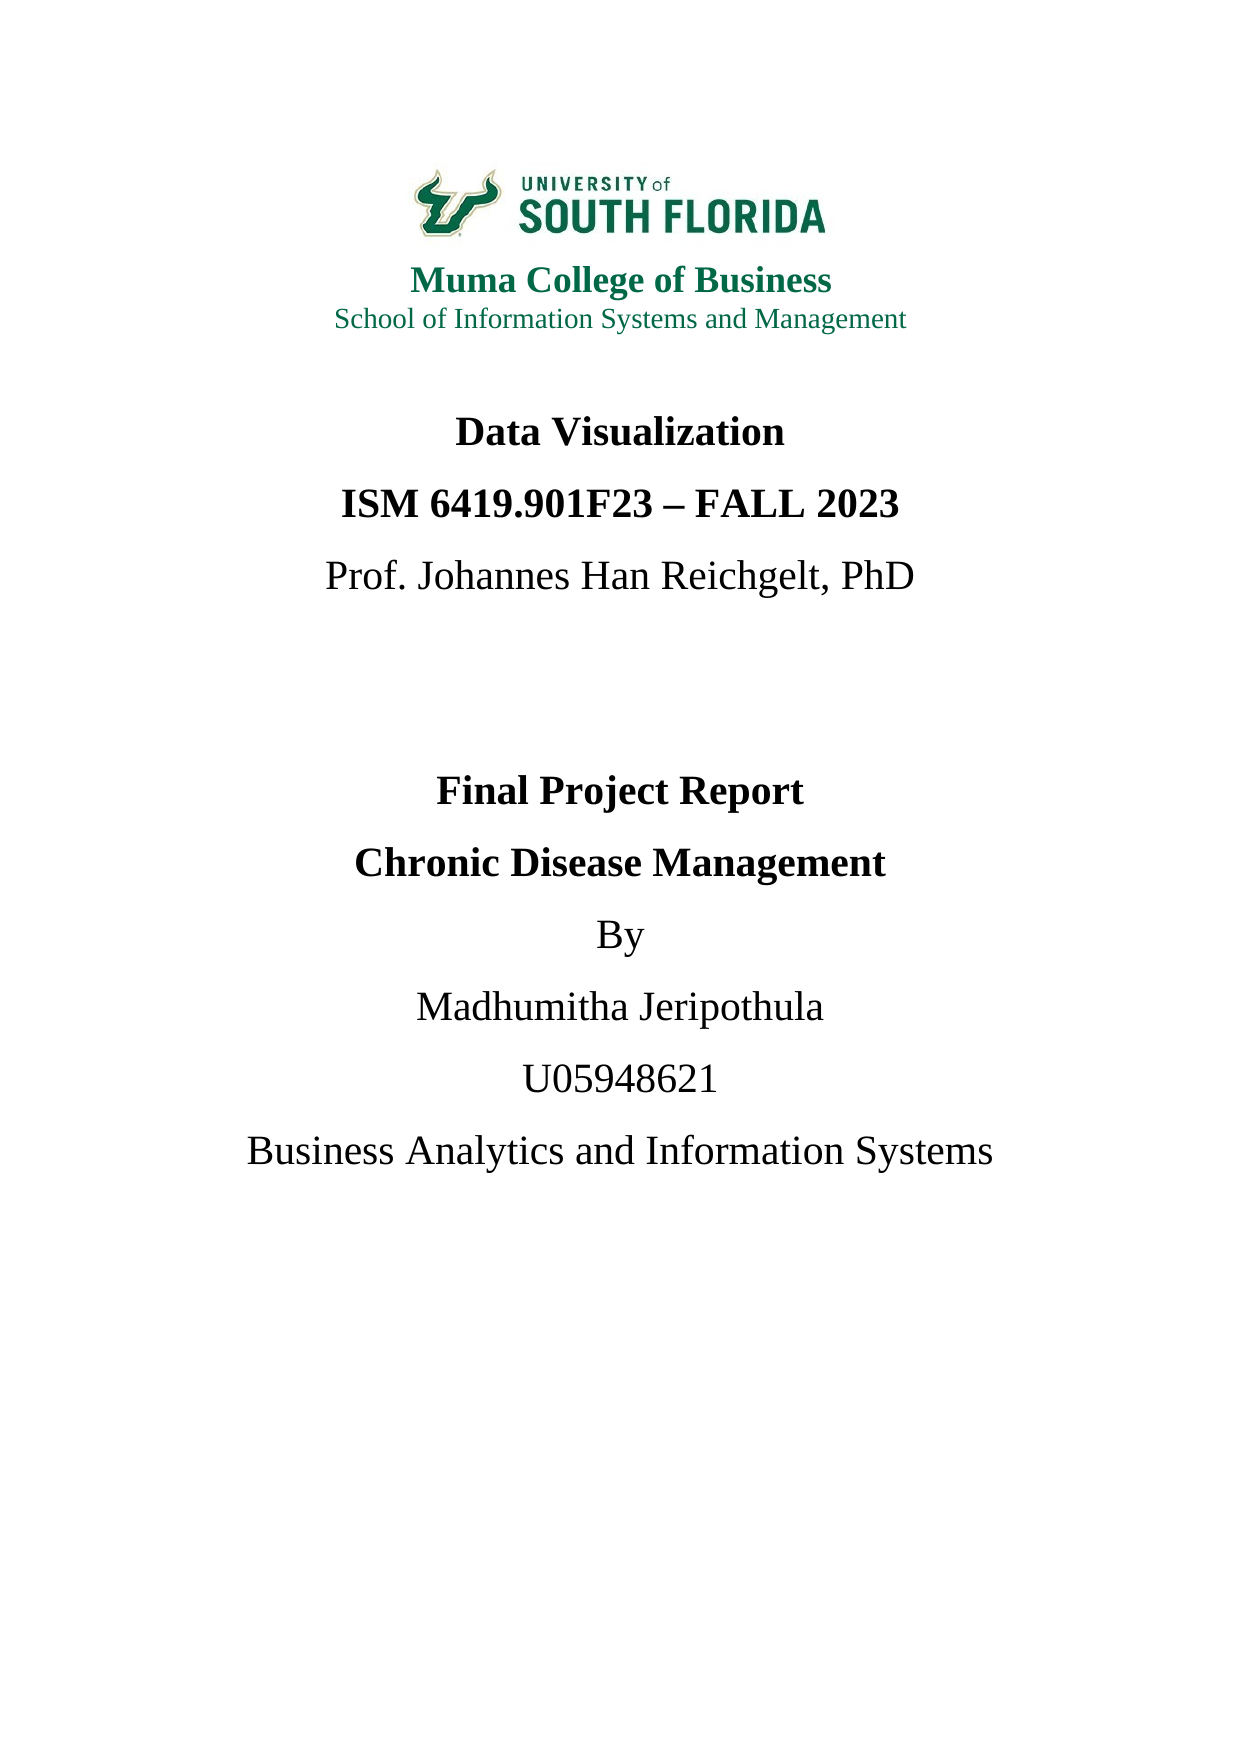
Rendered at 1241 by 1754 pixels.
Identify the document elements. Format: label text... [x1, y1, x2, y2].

text By [150, 909, 1090, 957]
text ISM 6419.901F23 – FALL 2023 [150, 478, 1090, 526]
text Final Project Report [150, 766, 1090, 814]
text Data Visualization [150, 406, 1090, 454]
text School of Information Systems and Management [150, 301, 1090, 334]
text Business Analytics and Information Systems [150, 1125, 1090, 1173]
picture [405, 150, 837, 258]
text Prof. Johannes Han Reichgelt, PhD [150, 550, 1090, 598]
text Madhumitha Jeripothula [150, 981, 1090, 1029]
text Chronic Disease Management [150, 838, 1090, 886]
text U05948621 [150, 1053, 1090, 1101]
